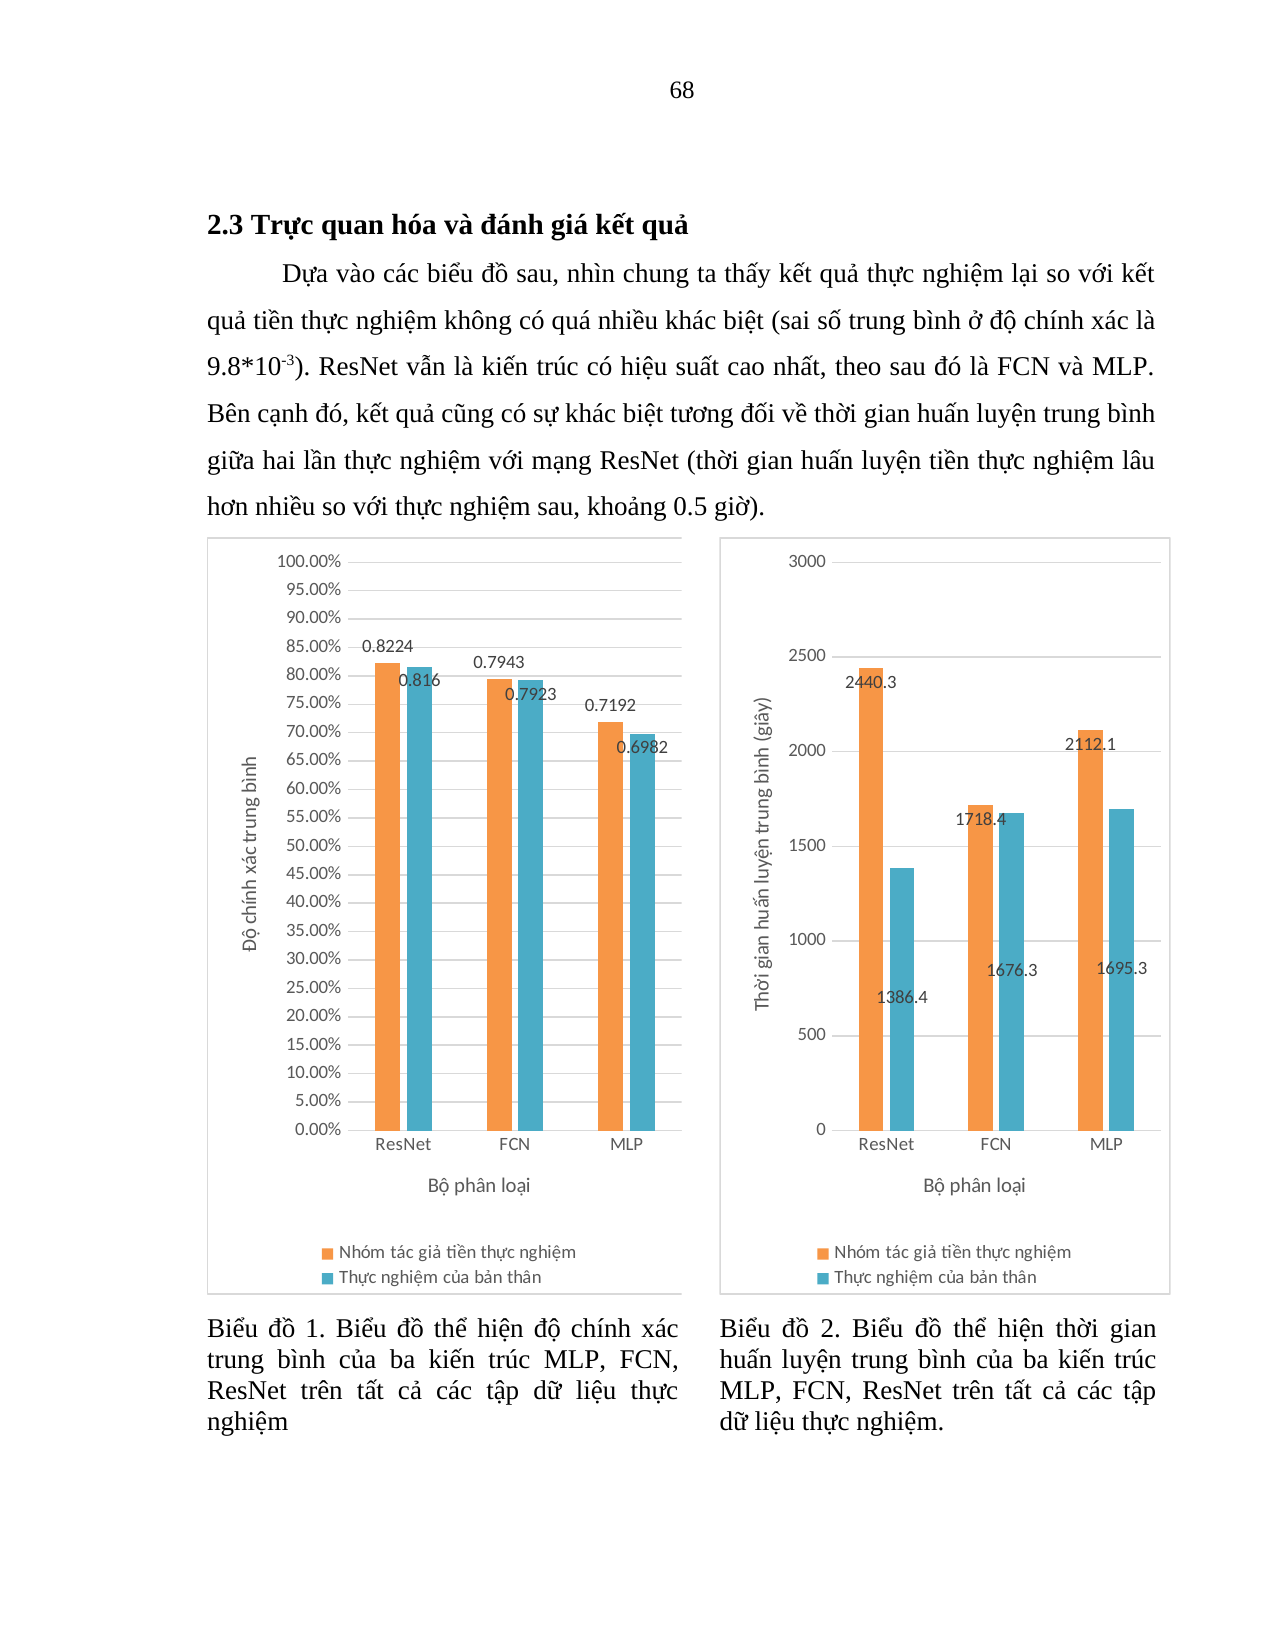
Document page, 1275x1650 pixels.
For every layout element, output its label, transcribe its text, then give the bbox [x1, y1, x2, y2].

text Dựa vào các biểu đồ sau, nhìn chung ta thấy kết quả thực nghiệm lại so với kết quả tiền thực nghiệm không có quá nhiều khác biệt (sai số trung bình ở độ chính xác là 9.8*10-3). ResNet vẫn là kiến trúc có hiệu suất cao nhất, theo sau đó là FCN và MLP. Bên cạnh đó, kết quả cũng có sự khác biệt tương đối về thời gian huấn luyện trung bình giữa hai lần thực nghiệm với mạng ResNet (thời gian huấn luyện tiền thực nghiệm lâu hơn nhiều so với thực nghiệm sau, khoảng 0.5 giờ). [207, 257, 1157, 522]
text Biểu đồ 2. Biểu đồ thể hiện thời gian huấn luyện trung bình của ba kiến trúc MLP, FCN, ResNet trên tất cả các tập dữ liệu thực nghiệm. [719, 1312, 1157, 1436]
text 2.3 Trực quan hóa và đánh giá kết quả [207, 207, 1157, 240]
